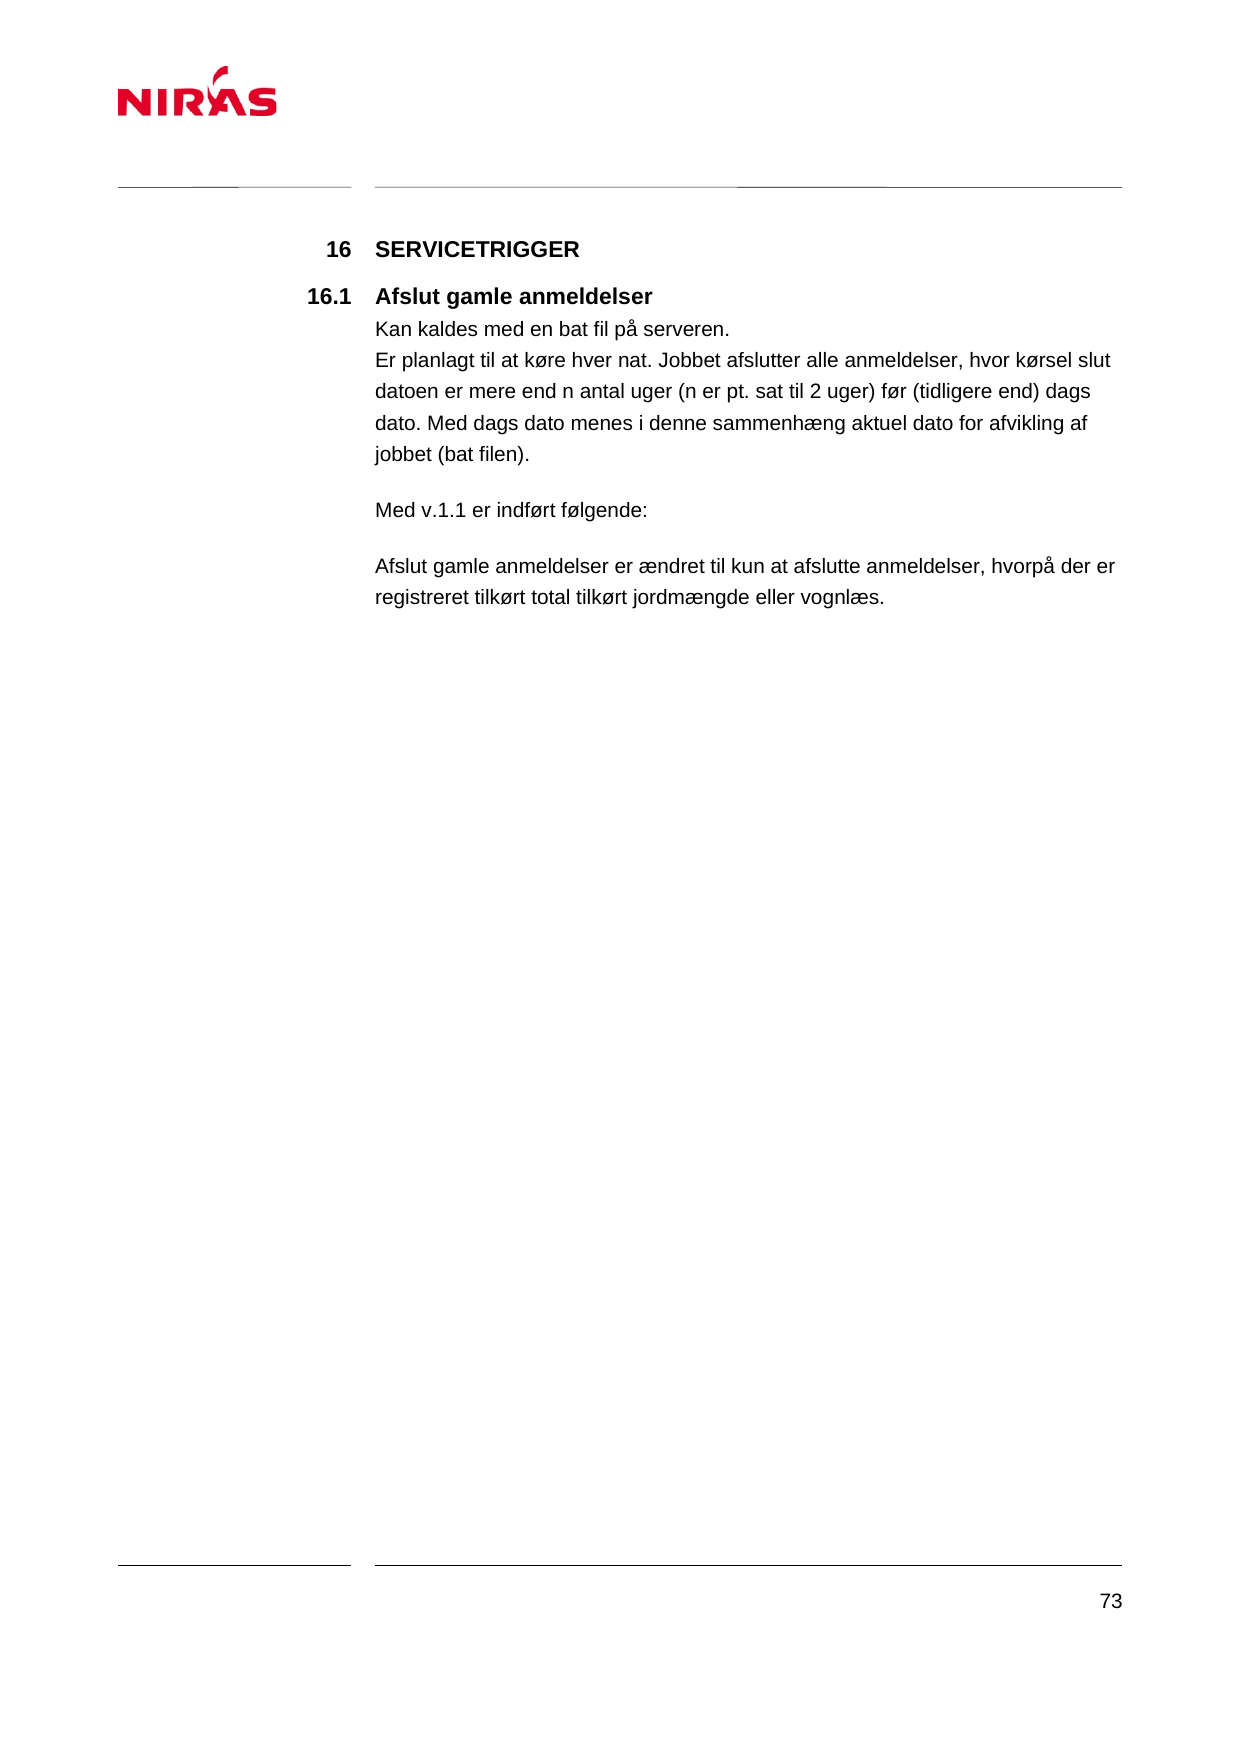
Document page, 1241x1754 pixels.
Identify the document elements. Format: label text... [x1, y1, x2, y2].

text Kan kaldes med en bat fil på serveren. Er planlagt til at køre hver nat. Jobbet afslutter alle anmeldelser, hvor kørsel slut datoen er mere end n antal uger (n er pt. sat til 2 uger) før (tidligere end) dags dato. Med dags dato menes i denne sammenhæng aktuel dato for afvikling af jobbet (bat filen). [375, 317, 1122, 466]
subtitle Afslut gamle anmeldelser [351, 283, 1122, 309]
text Med v.1.1 er indført følgende: [375, 498, 1122, 522]
picture [118, 66, 277, 116]
text Afslut gamle anmeldelser er ændret til kun at afslutte anmeldelser, hvorpå der er registreret tilkørt total tilkørt jordmængde eller vognlæs. [375, 554, 1122, 609]
subtitle ServiceTrigger [351, 236, 1122, 263]
